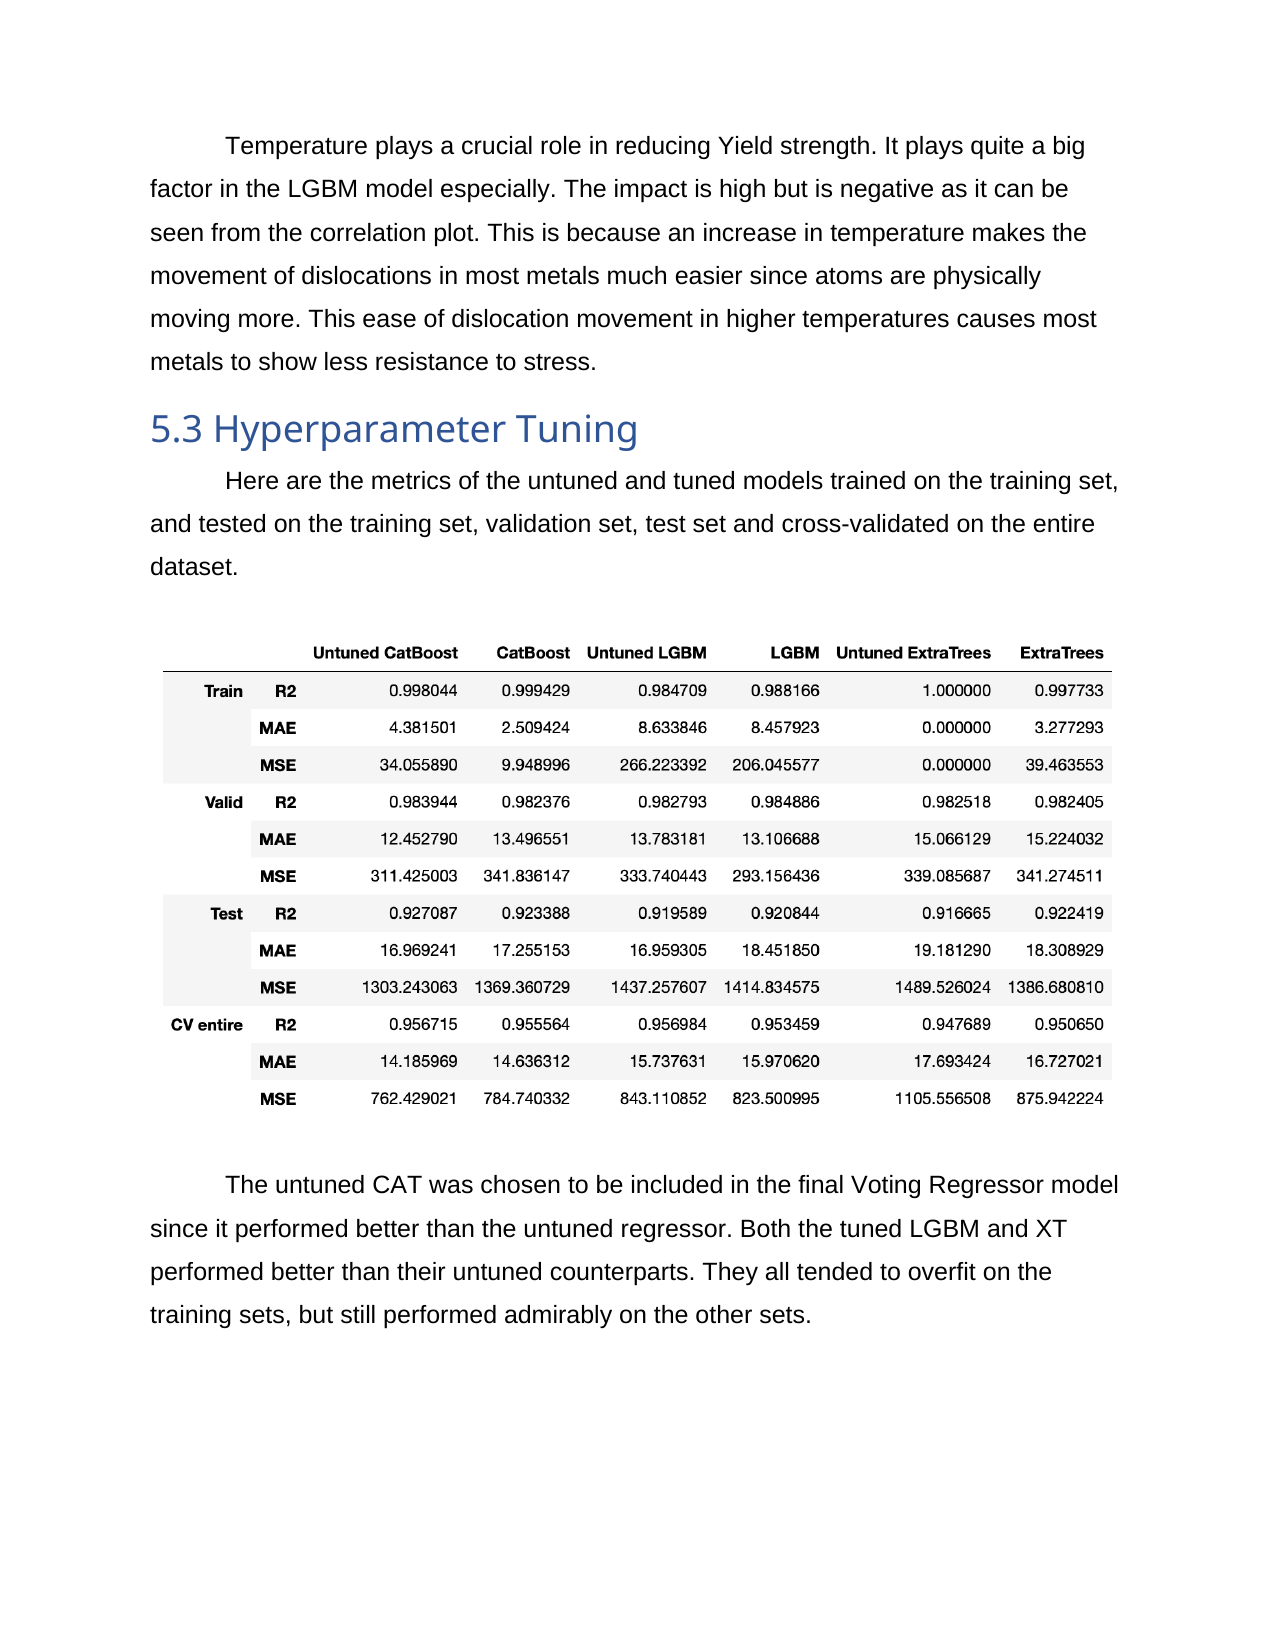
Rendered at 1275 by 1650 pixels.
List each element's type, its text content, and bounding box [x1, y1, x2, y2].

text Here are the metrics of the untuned and tuned models trained on the training set, and tested on the training set, validation set, test set and cross-validated on the entire dataset. [150, 466, 1125, 581]
text Temperature plays a crucial role in reducing Yield strength. It plays quite a big factor in the LGBM model especially. The impact is high but is negative as it can be seen from the correlation plot. This is because an increase in temperature makes the movement of dislocations in most metals much easier since atoms are physically moving more. This ease of dislocation movement in higher temperatures causes most metals to show less resistance to stress. [150, 131, 1125, 376]
picture [159, 632, 1134, 1124]
subtitle 5.3 Hyperparameter Tuning [150, 402, 1125, 453]
